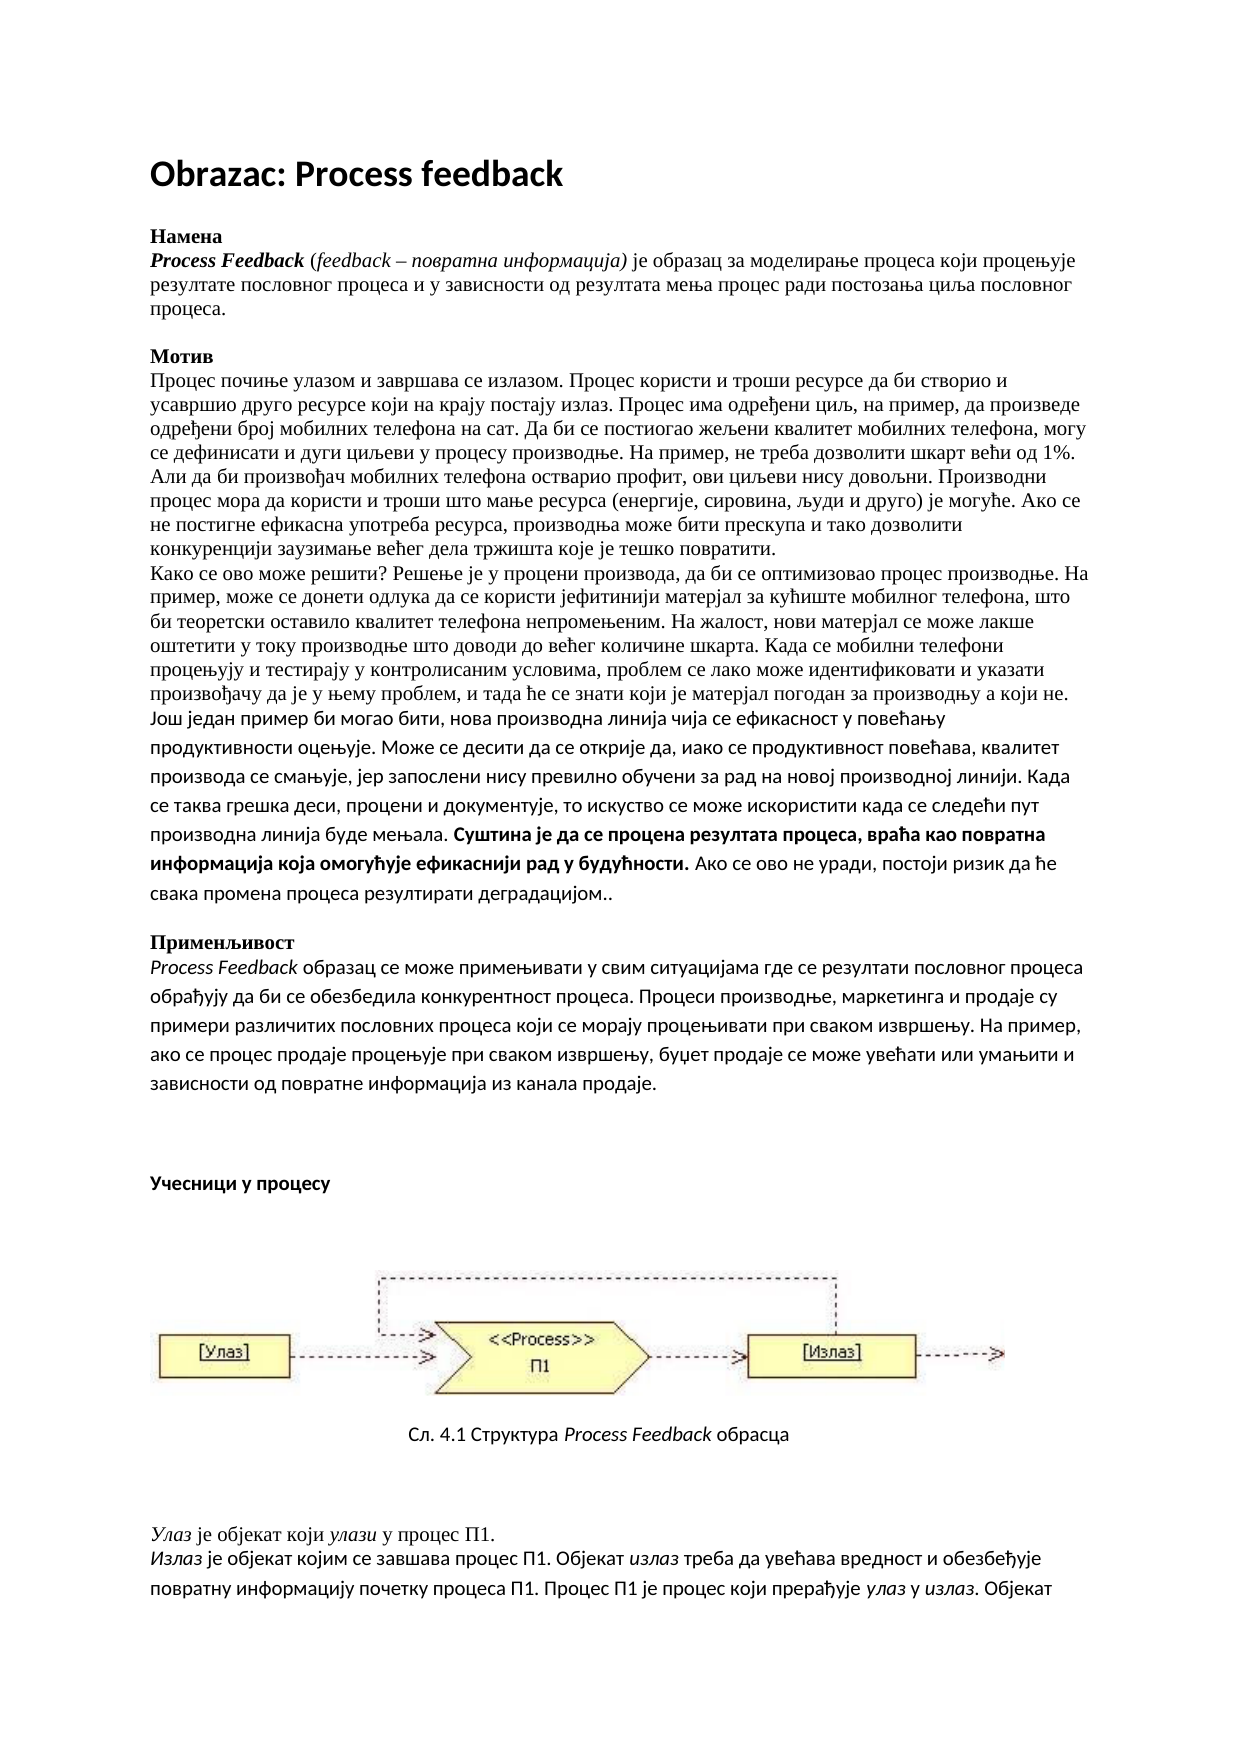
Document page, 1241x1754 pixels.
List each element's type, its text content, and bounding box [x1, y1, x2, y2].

text Мотив [150, 344, 1090, 368]
text Учесници у процесу [150, 1171, 1090, 1196]
text Process Feedback (feedback – повратна информација) је образац за моделирање процеса који процењује резултате пословног процеса и у зависности од резултата мења процес ради постозања циља пословног процеса. [150, 248, 1090, 320]
text Улаз је објекат који улази у процес П1. [150, 1522, 1090, 1546]
text Како се ово може решити? Решење је у процени производа, да би се оптимизовао процес производње. На пример, може се донети одлука да се користи јефитинији матерјал за кућиште мобилног телефона, што би теоретски оставило квалитет телефона непромењеним. На жалост, нови матерјал се може лакше оштетити у току производње што доводи до већег количине шкарта. Када се мобилни телефони процењују и тестирају у контролисаним условима, проблем се лако може идентификовати и указати произвођачу да је у њему проблем, и тада ће се знати који је матерјал погодан за производњу а који не. [150, 560, 1090, 705]
text Применљивост [150, 930, 1090, 954]
text Process Feedback образац се може примењивати у свим ситуацијама где се резултати пословног процеса обрађују да би се обезбедила конкурентност процеса. Процеси производње, маркетинга и продаје су примери различитих пословних процеса који се морају процењивати при сваком извршењу. На пример, ако се процес продаје процењује при сваком извршењу, буџет продаје се може увећати или умањити и зависности од повратне информација из канала продаје. [150, 954, 1090, 1096]
text Obrazac: Process feedback [150, 150, 1090, 196]
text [150, 1546, 1090, 1600]
text Сл. 4.1 Структура Process Feedback обрасца [150, 1422, 1090, 1447]
text Процес почиње улазом и завршава се излазом. Процес користи и троши ресурсе да би створио и усавршио друго ресурсе који на крају постају излаз. Процес има одређени циљ, на пример, да произведе одређени број мобилних телефона на сат. Да би се постиогао жељени квалитет мобилних телефона, могу се дефинисати и дуги циљеви у процесу производње. На пример, не треба дозволити шкарт већи од 1%. Али да би произвођач мобилних телефона остварио профит, ови циљеви нису довољни. Производни процес мора да користи и троши што мање ресурса (енергије, сировина, људи и друго) је могуће. Ако се не постигне ефикасна употреба ресурса, производња може бити прескупа и тако дозволити конкуренцији заузимање већег дела тржишта које је тешко повратити. [150, 368, 1090, 560]
text Намена [150, 223, 1090, 248]
text Још један пример би могао бити, нова производна линија чија се ефикасност у повећању продуктивности оцењује. Може се десити да се открије да, иако се продуктивност повећава, квалитет производа се смањује, јер запослени нису превилно обучени за рад на новој производној линији. Када се таква грешка деси, процени и документује, то искуство се може искористити када се следећи пут производна линија буде мењала. Суштина је да се процена резултата процеса, враћа као повратна информација која омогућује ефикаснији рад у будућности. Ако се ово не уради, постоји ризик да ће свака промена процеса резултирати деградацијом.. [150, 705, 1090, 905]
